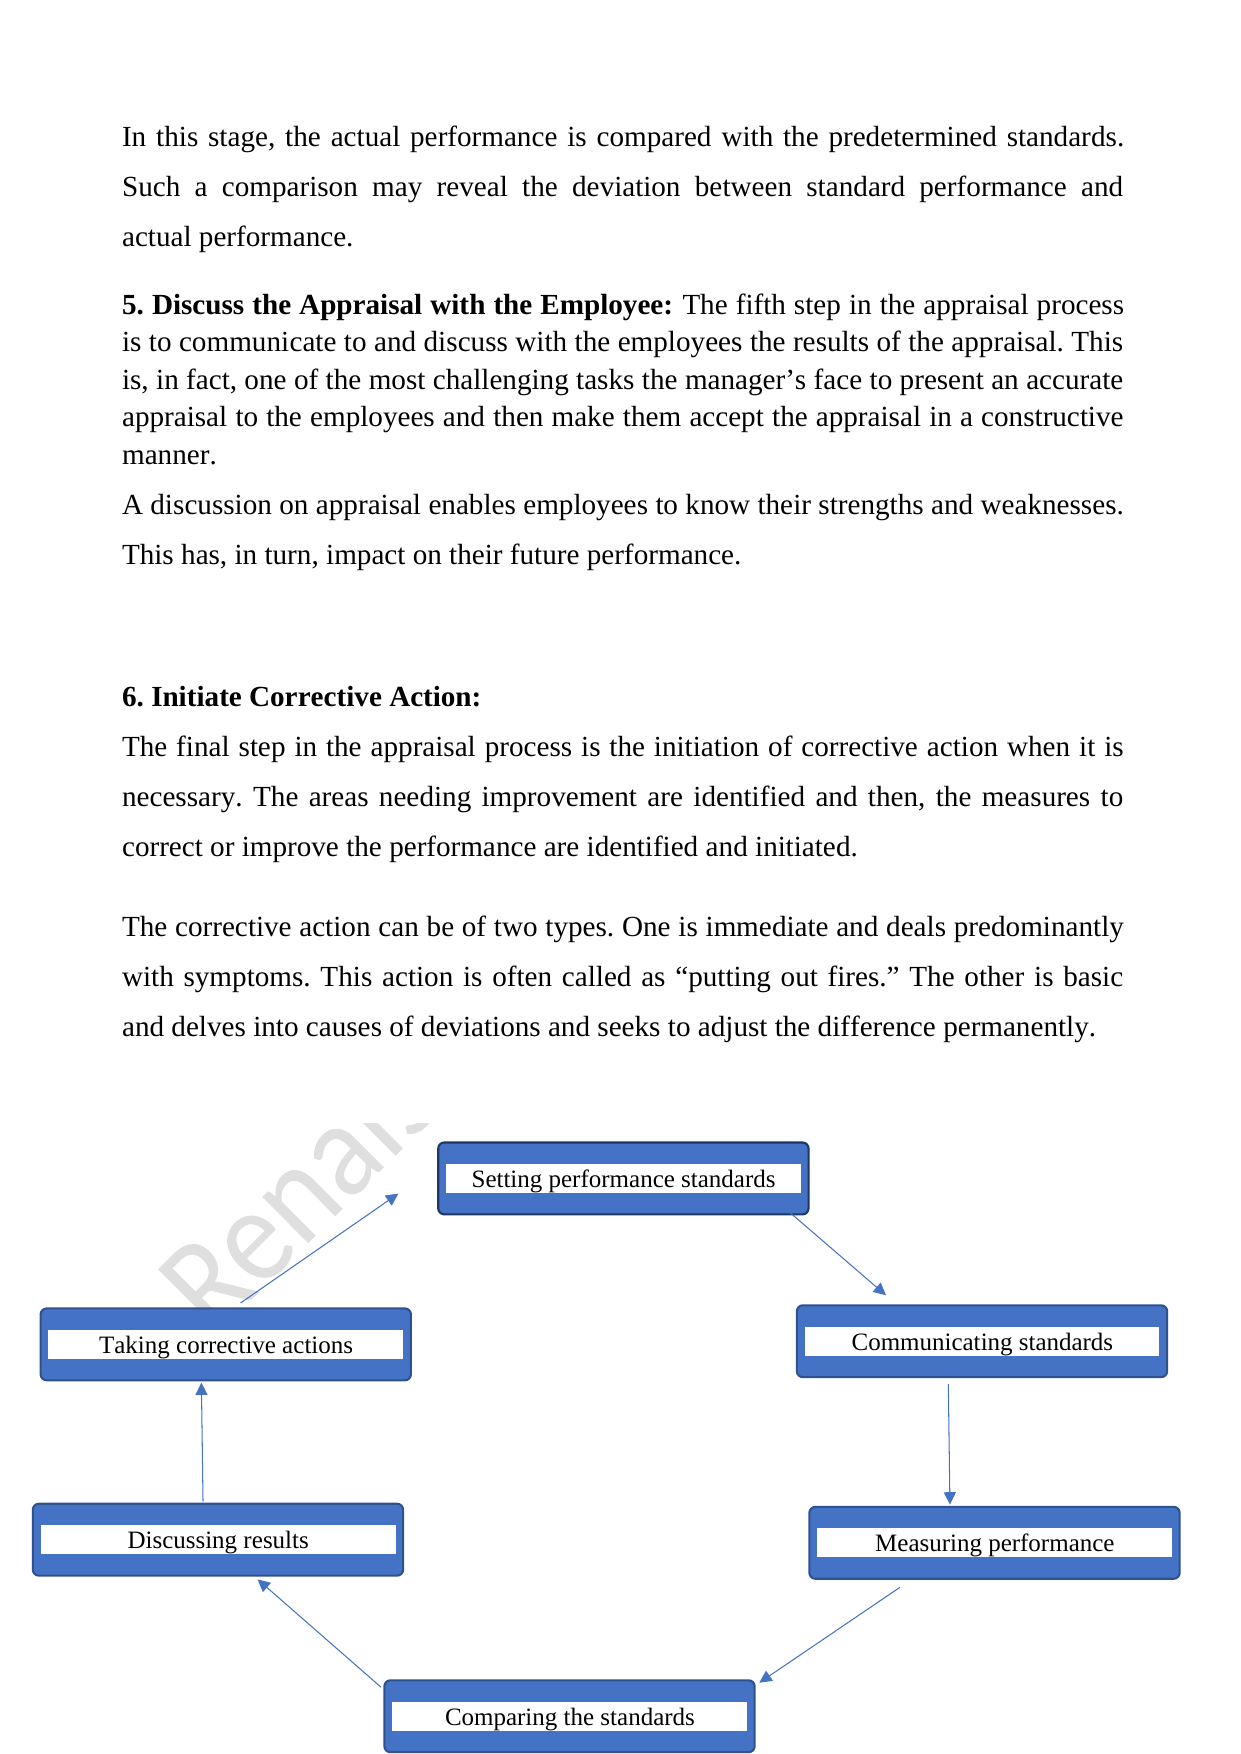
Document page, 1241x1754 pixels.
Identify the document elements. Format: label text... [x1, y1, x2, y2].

text The final step in the appraisal process is the initiation of corrective action when it is necessary. The areas needing improvement are identified and then, the measures to correct or improve the performance are identified and initiated. [122, 713, 1125, 863]
text A discussion on appraisal enables employees to know their strengths and weaknesses. This has, in turn, impact on their future performance. [122, 471, 1125, 571]
text 6. Initiate Corrective Action: [122, 676, 1125, 713]
text In this stage, the actual performance is compared with the predetermined standards. Such a comparison may reveal the deviation between standard performance and actual performance. [122, 103, 1125, 253]
text 5. Discuss the Appraisal with the Employee: The fifth step in the appraisal process is to communicate to and discuss with the employees the results of the appraisal. This is, in fact, one of the most challenging tasks the manager’s face to present an accurate appraisal to the employees and then make them accept the appraisal in a constructive manner. [122, 283, 1125, 471]
text The corrective action can be of two types. One is immediate and deals predominantly with symptoms. This action is often called as “putting out fires.” The other is basic and delves into causes of deviations and seeks to adjust the difference permanently. [122, 893, 1125, 1043]
